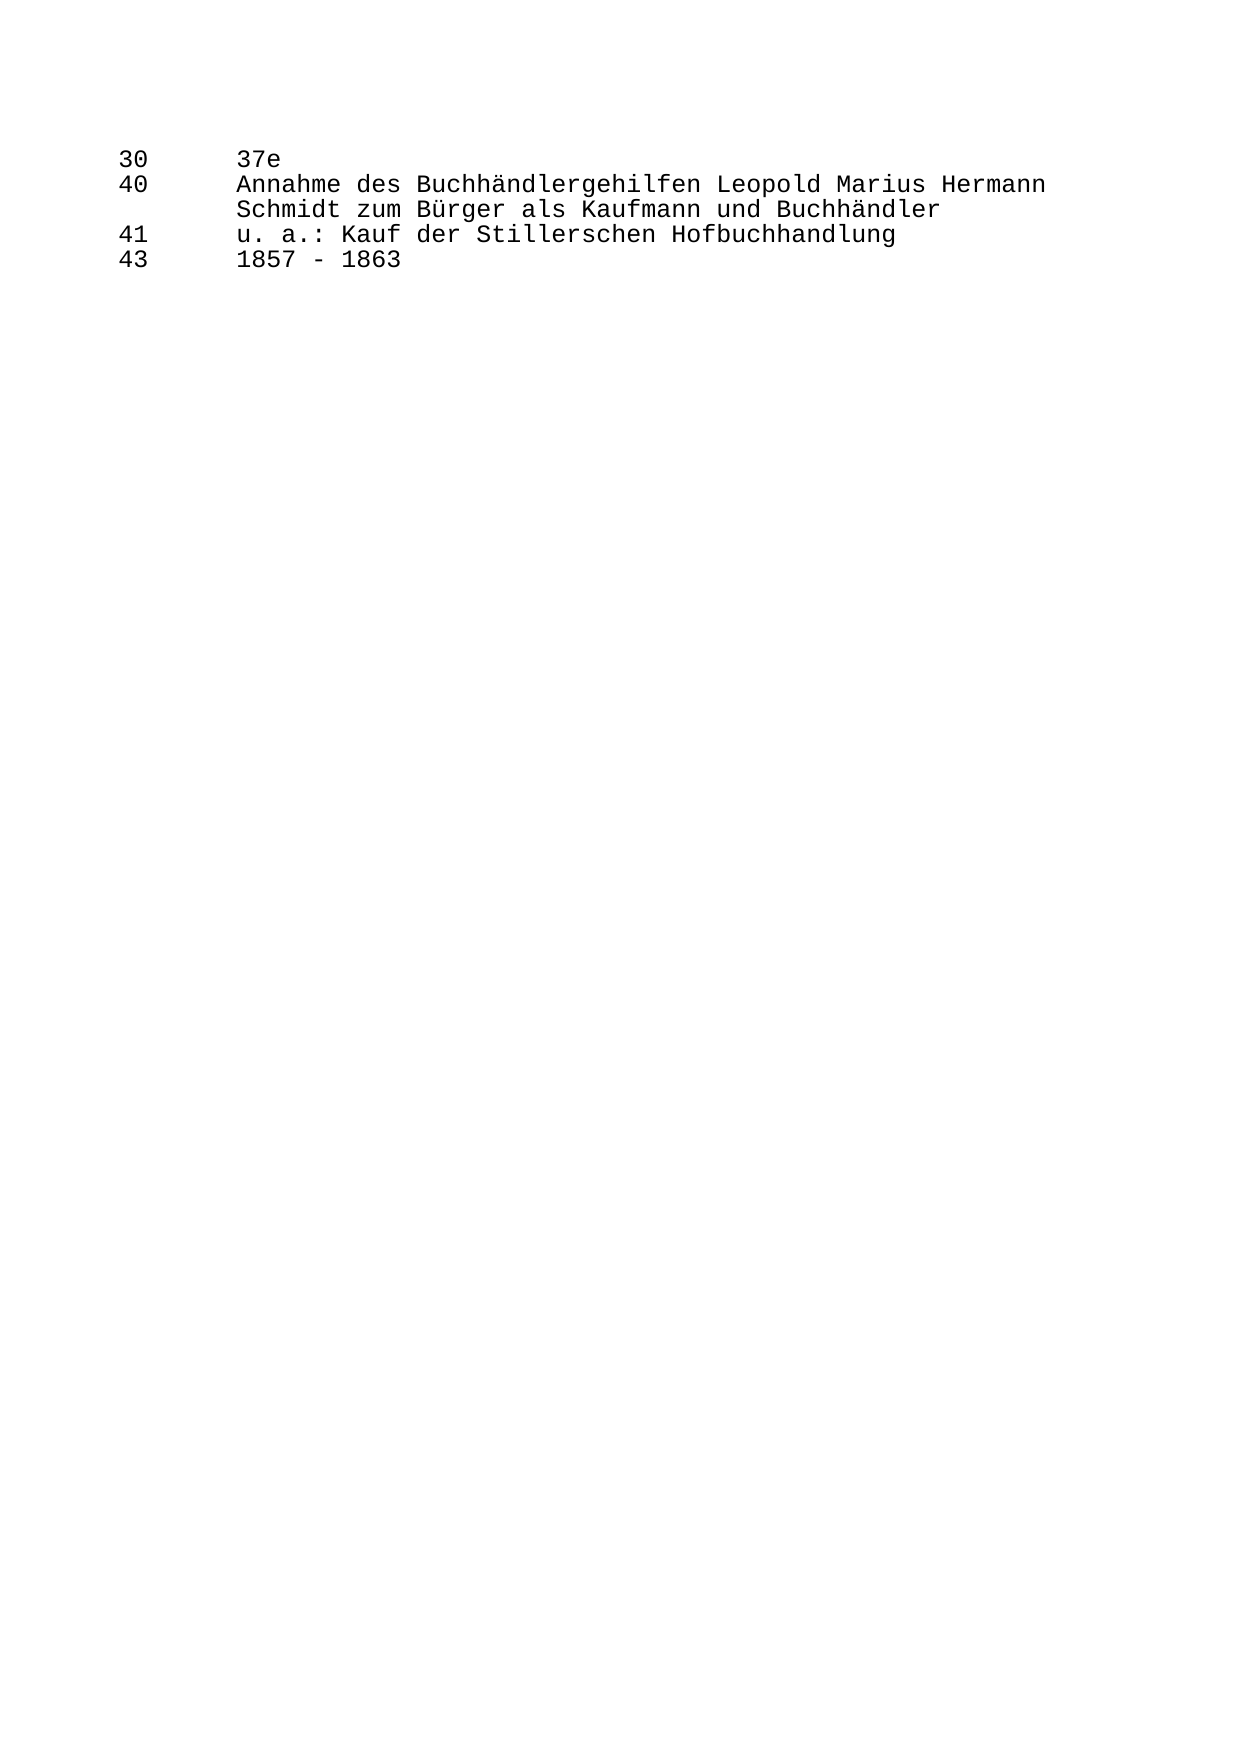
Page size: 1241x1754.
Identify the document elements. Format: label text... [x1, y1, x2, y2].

text 41 u. a.: Kauf der k[p[Stiller]pschen s[Hofbuchhandlung]s]k [118, 223, 1122, 248]
text 43 1857 - 1863 [118, 248, 1122, 273]
text 30 37e [118, 148, 1122, 173]
text 40 Annahme des p[5{Buchhändlergehilfe}n 2{Leopold Marius Hermann} 1{Schmidt} 6{<Rostock>}]pzum Bürger als Kaufmann und s[Buchhändler]s [118, 173, 1122, 223]
